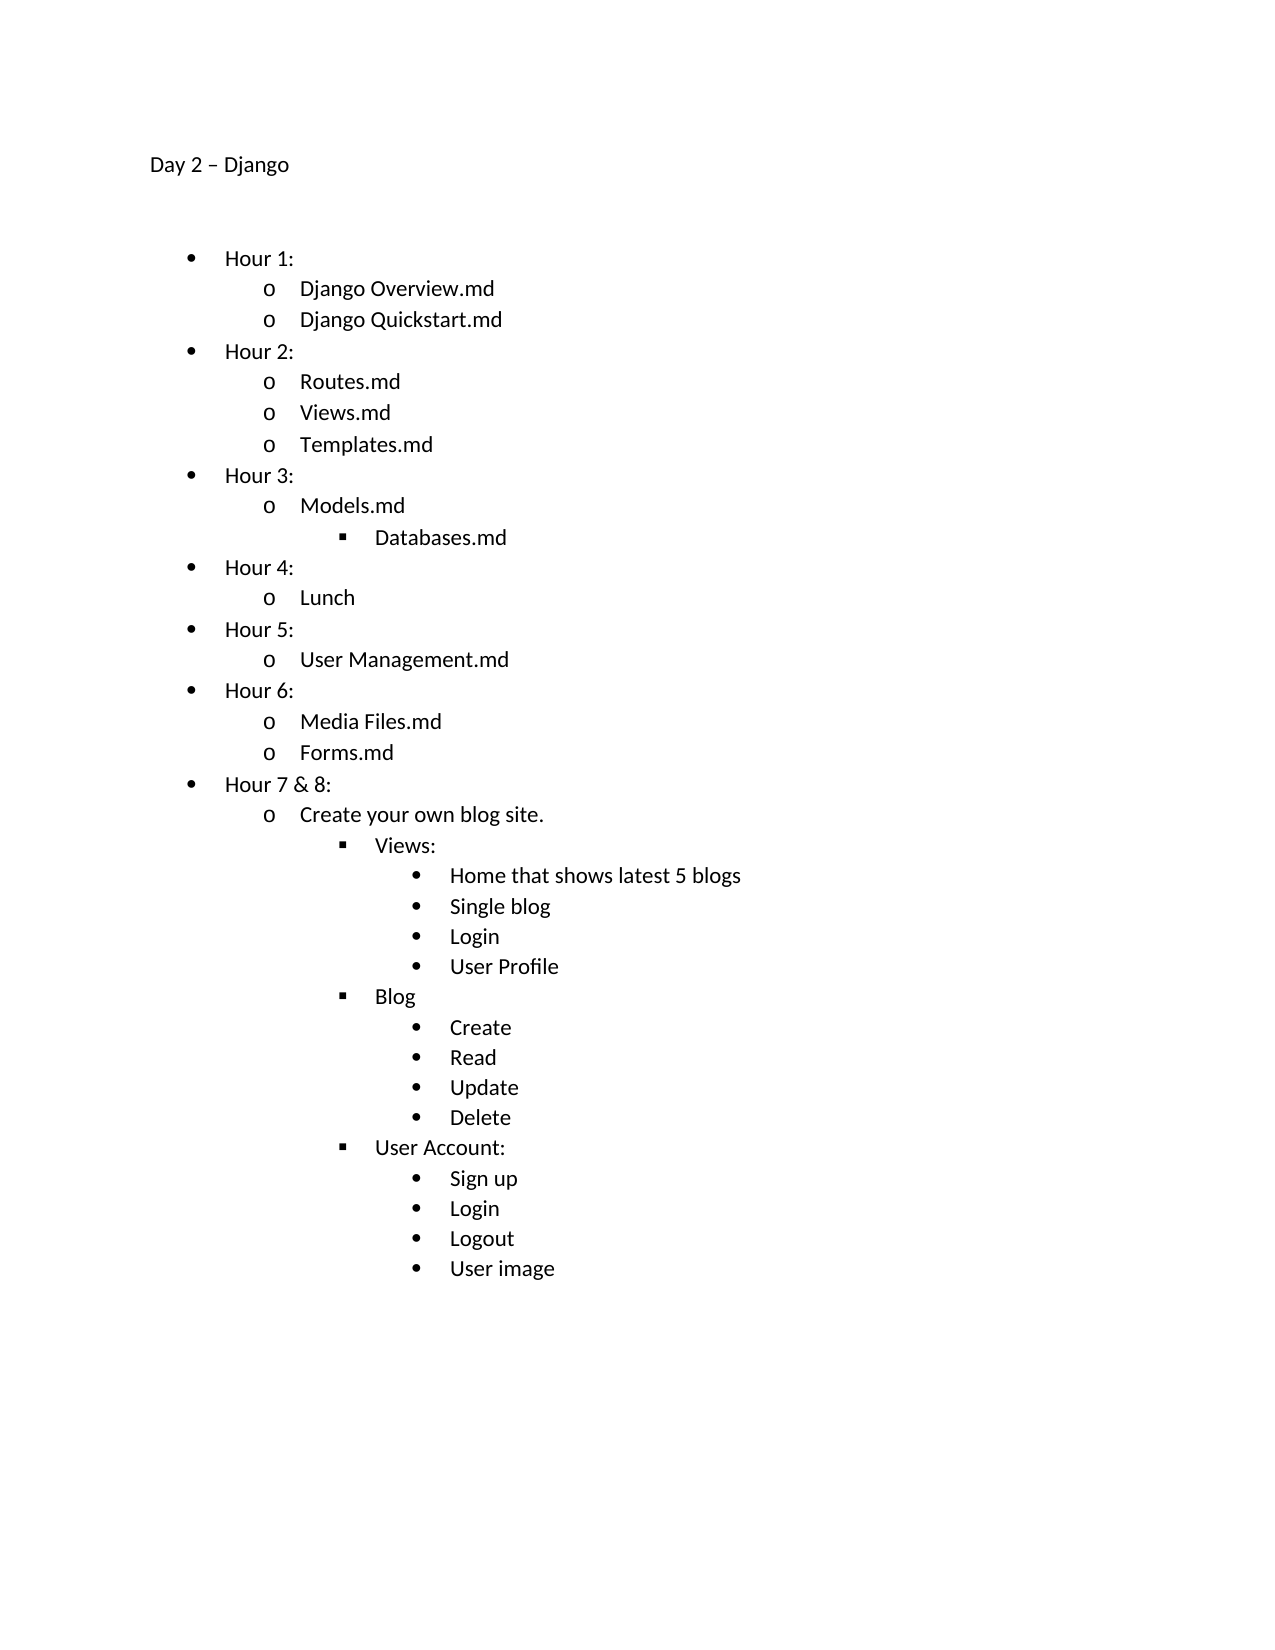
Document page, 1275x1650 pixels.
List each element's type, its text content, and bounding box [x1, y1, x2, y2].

list Single blog [412, 892, 1125, 920]
list Hour 1: [187, 244, 1125, 272]
list Hour 6: [187, 677, 1125, 705]
list Hour 7 & 8: [187, 770, 1125, 798]
list Templates.md [262, 430, 1125, 459]
list Hour 5: [187, 615, 1125, 643]
list Hour 4: [187, 553, 1125, 581]
text Day 2 – Django [150, 150, 1125, 178]
list Sign up [412, 1164, 1125, 1192]
list Views: [337, 831, 1125, 859]
list Login [412, 922, 1125, 950]
list Login [412, 1194, 1125, 1222]
list User image [412, 1254, 1125, 1282]
list Update [412, 1073, 1125, 1101]
list Views.md [262, 398, 1125, 428]
list Create your own blog site. [262, 800, 1125, 829]
list Blog [337, 982, 1125, 1011]
list Lunch [262, 583, 1125, 613]
list Forms.md [262, 738, 1125, 767]
list Hour 3: [187, 461, 1125, 489]
list Django Overview.md [262, 274, 1125, 303]
list Create [412, 1013, 1125, 1041]
list Routes.md [262, 367, 1125, 396]
list Models.md [262, 492, 1125, 521]
list Home that shows latest 5 blogs [412, 862, 1125, 890]
list Read [412, 1043, 1125, 1071]
list Django Quickstart.md [262, 305, 1125, 334]
list Delete [412, 1103, 1125, 1131]
list User Profile [412, 952, 1125, 980]
list User Management.md [262, 645, 1125, 674]
list Logout [412, 1224, 1125, 1252]
list Media Files.md [262, 707, 1125, 736]
list Hour 2: [187, 337, 1125, 365]
list User Account: [337, 1133, 1125, 1162]
list Databases.md [337, 523, 1125, 551]
